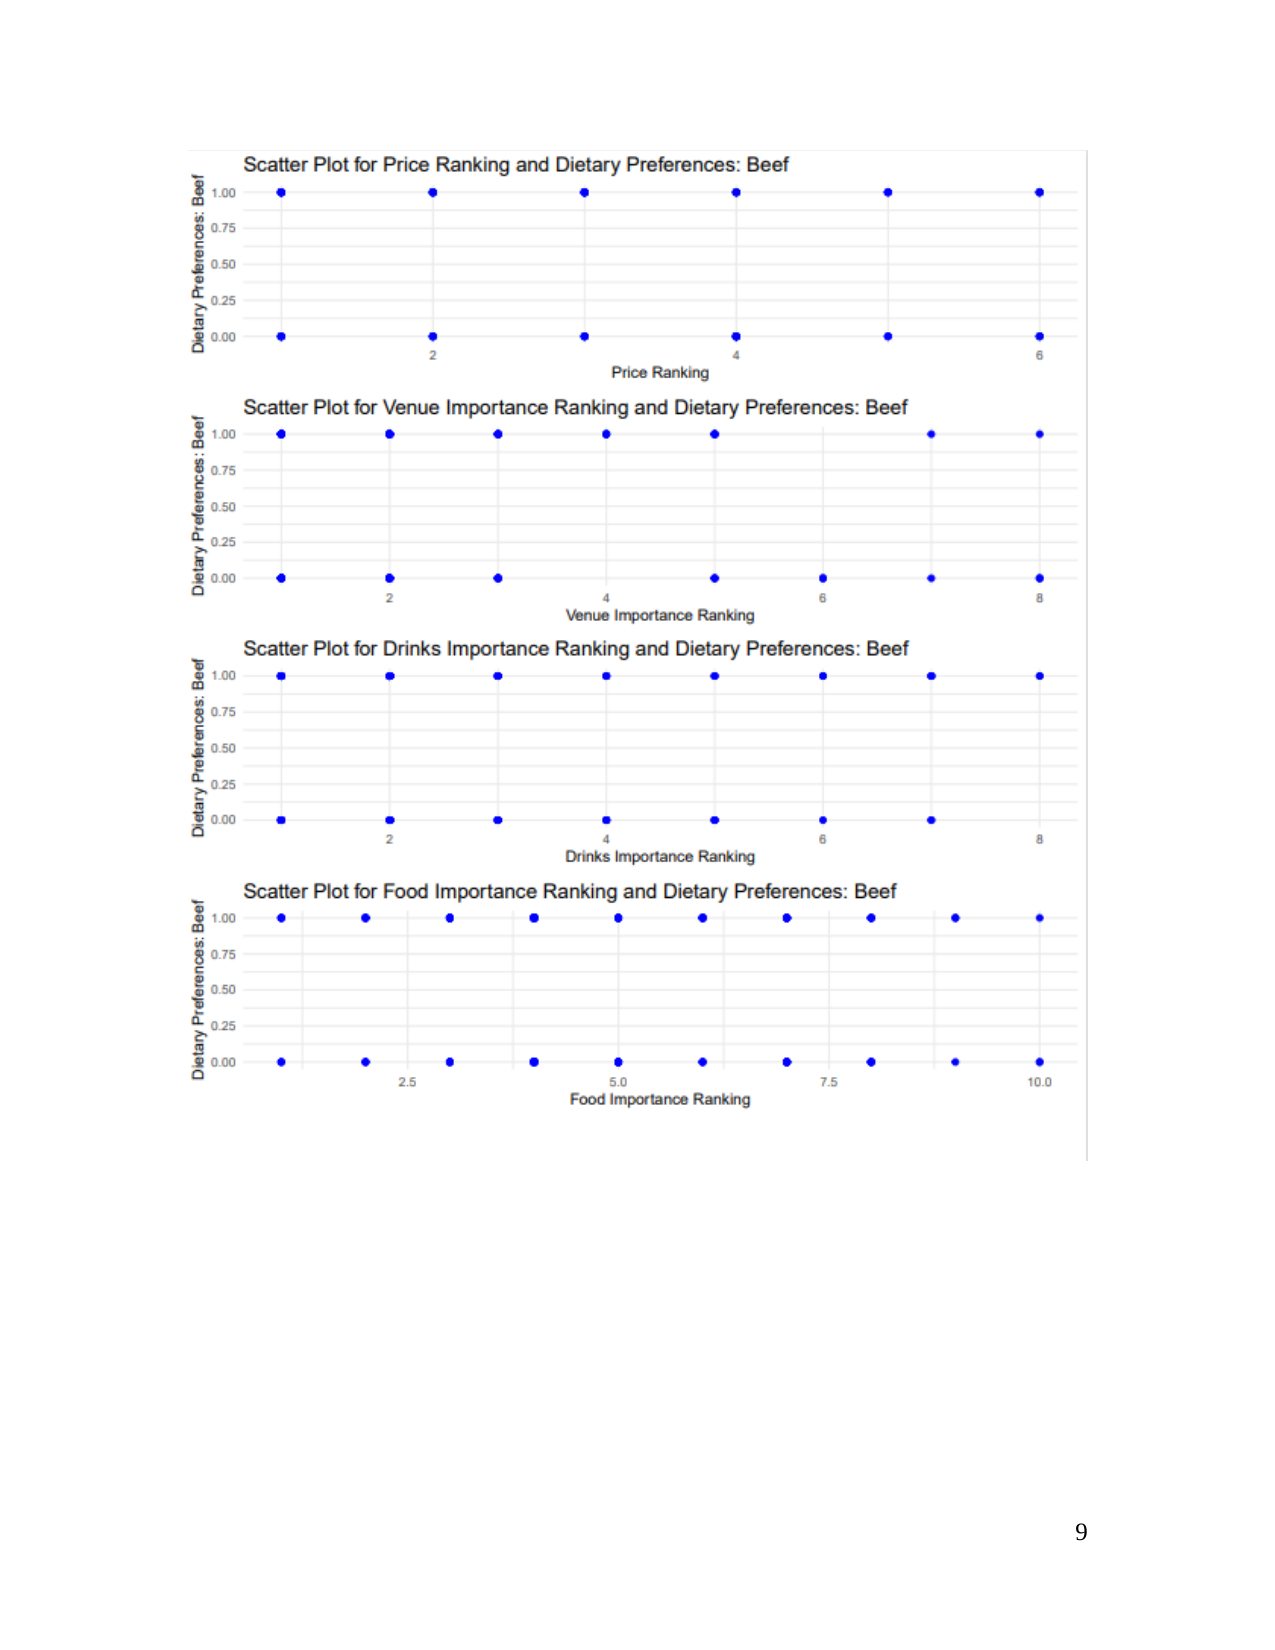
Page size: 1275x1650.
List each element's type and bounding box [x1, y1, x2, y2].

picture [187, 150, 1088, 1161]
